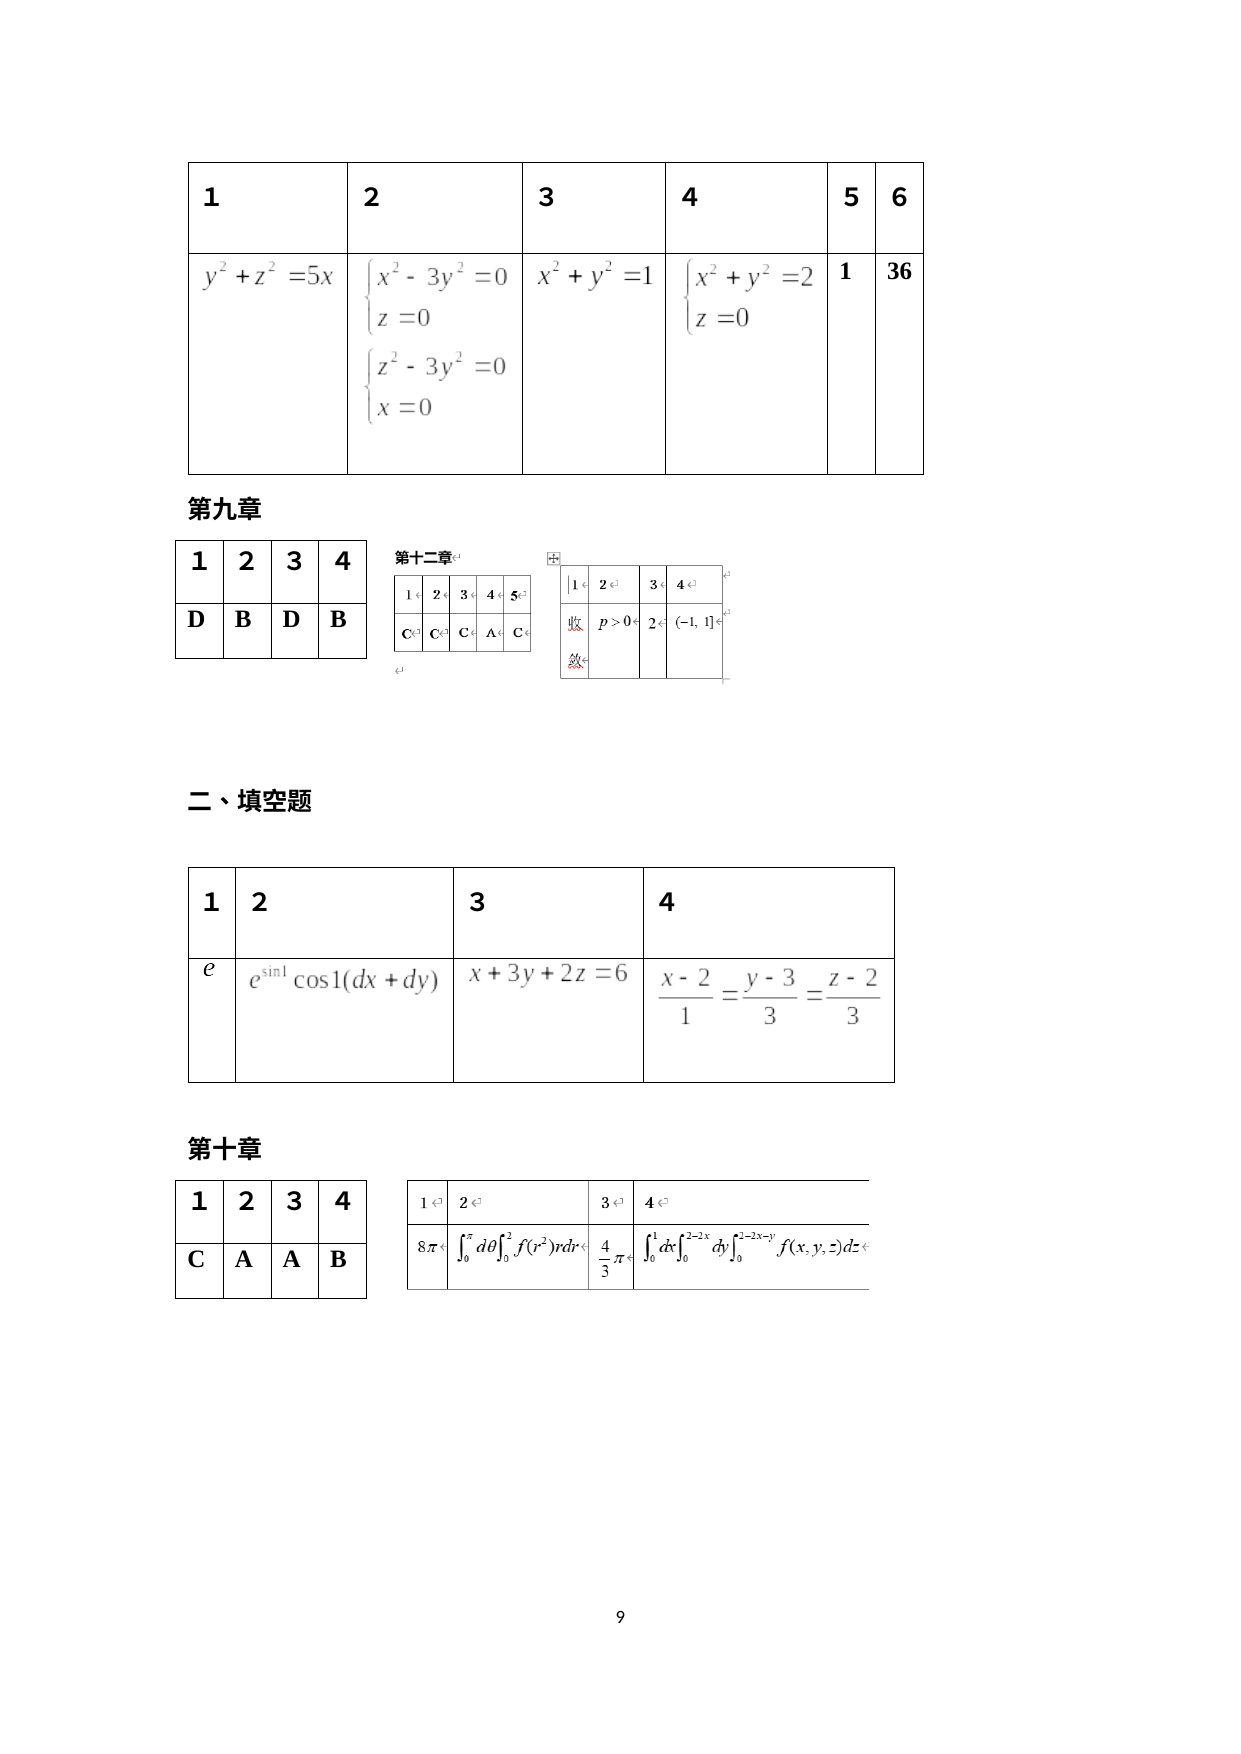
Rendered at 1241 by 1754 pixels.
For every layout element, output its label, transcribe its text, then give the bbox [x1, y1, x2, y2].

table_cell [236, 959, 453, 1082]
table_cell B [319, 1244, 366, 1298]
table_header ２ [224, 1181, 271, 1243]
table_cell [666, 254, 827, 474]
table_header １ [176, 541, 223, 603]
table_header １ [176, 1181, 223, 1243]
table_header ２ [236, 868, 453, 958]
table_cell A [224, 1244, 271, 1298]
table_cell [189, 959, 235, 1082]
table_header ３ [272, 1181, 318, 1243]
table_cell B [319, 604, 366, 658]
table_header ３ [454, 868, 643, 958]
table_header ３ [523, 163, 665, 253]
table_cell [348, 254, 522, 474]
table_header ４ [666, 163, 827, 253]
table_header ４ [644, 868, 894, 958]
text 二、填空题 [187, 540, 1053, 833]
table_cell 1 [828, 254, 875, 474]
table_header ５ [828, 163, 875, 253]
table_cell A [272, 1244, 318, 1298]
table_cell [454, 959, 643, 1082]
table_header ２ [348, 163, 522, 253]
table_header ４ [319, 1181, 366, 1243]
table_cell D [176, 604, 223, 658]
text 第十章 [187, 1115, 1053, 1180]
table_cell C [176, 1244, 223, 1298]
table_header １ [189, 163, 347, 253]
table_header ４ [319, 541, 366, 603]
table_cell B [224, 604, 271, 658]
table_cell [523, 254, 665, 474]
table_header ２ [224, 541, 271, 603]
picture [406, 1180, 869, 1290]
picture [385, 540, 730, 684]
text 第九章 [187, 475, 1053, 540]
table_cell [644, 959, 894, 1082]
table_cell D [272, 604, 318, 658]
table_cell 36 [876, 254, 923, 474]
table_header ３ [272, 541, 318, 603]
table_header １ [189, 868, 235, 958]
table_cell [189, 254, 347, 474]
table_header ６ [876, 163, 923, 253]
